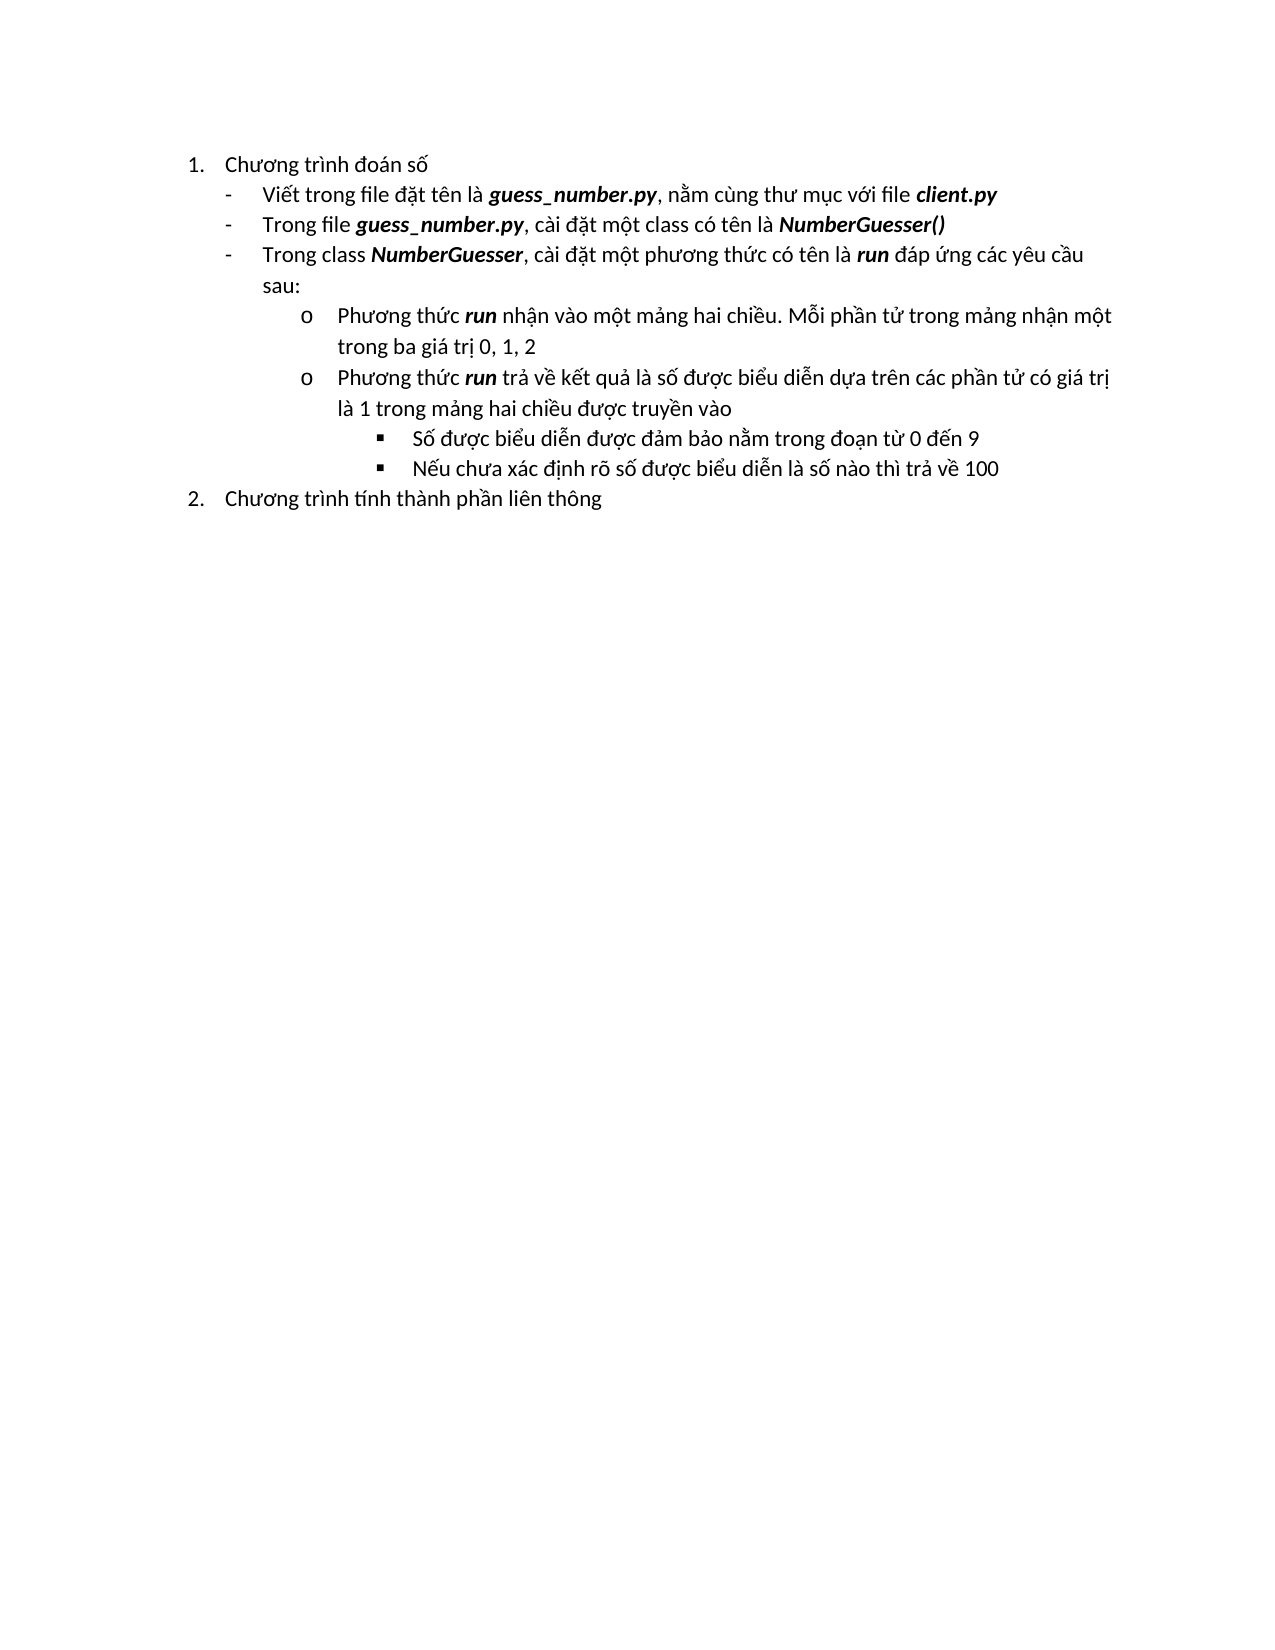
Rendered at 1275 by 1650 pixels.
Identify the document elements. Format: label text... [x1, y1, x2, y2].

list Viết trong file đặt tên là guess_number.py, nằm cùng thư mục với file client.py [225, 180, 1125, 208]
list Phương thức run trả về kết quả là số được biểu diễn dựa trên các phần tử có giá trị là 1 trong mảng hai chiều được truyền vào [300, 363, 1125, 422]
list Số được biểu diễn được đảm bảo nằm trong đoạn từ 0 đến 9 [375, 424, 1125, 452]
list Chương trình đoán số [187, 150, 1125, 178]
list Chương trình tính thành phần liên thông [187, 484, 1125, 513]
list Nếu chưa xác định rõ số được biểu diễn là số nào thì trả về 100 [375, 454, 1125, 482]
list Trong file guess_number.py, cài đặt một class có tên là NumberGuesser() [225, 210, 1125, 238]
list Trong class NumberGuesser, cài đặt một phương thức có tên là run đáp ứng các yêu cầu sau: [225, 241, 1125, 299]
list Phương thức run nhận vào một mảng hai chiều. Mỗi phần tử trong mảng nhận một trong ba giá trị 0, 1, 2 [300, 301, 1125, 360]
